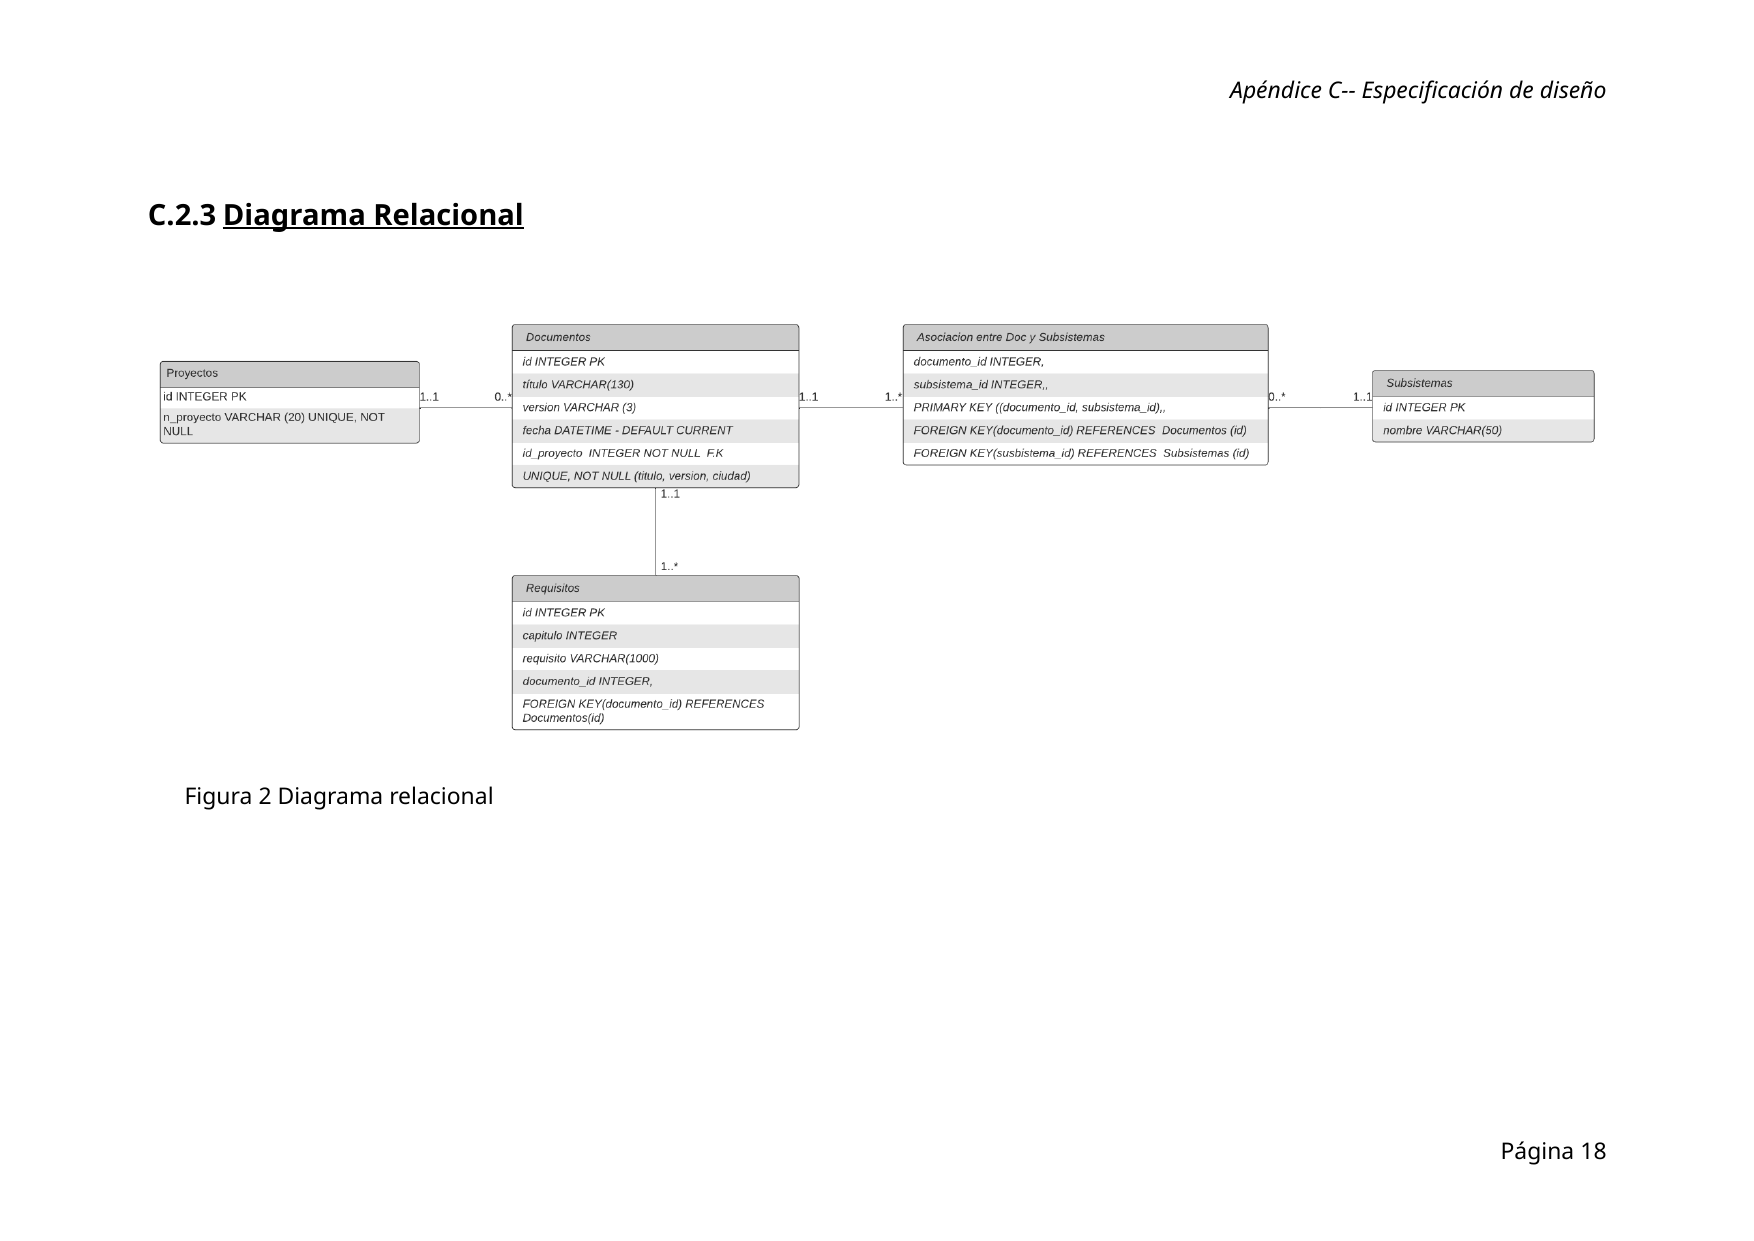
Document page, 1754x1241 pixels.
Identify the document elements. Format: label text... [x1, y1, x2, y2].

picture [147, 289, 1614, 764]
subtitle Diagrama Relacional [148, 194, 1606, 233]
